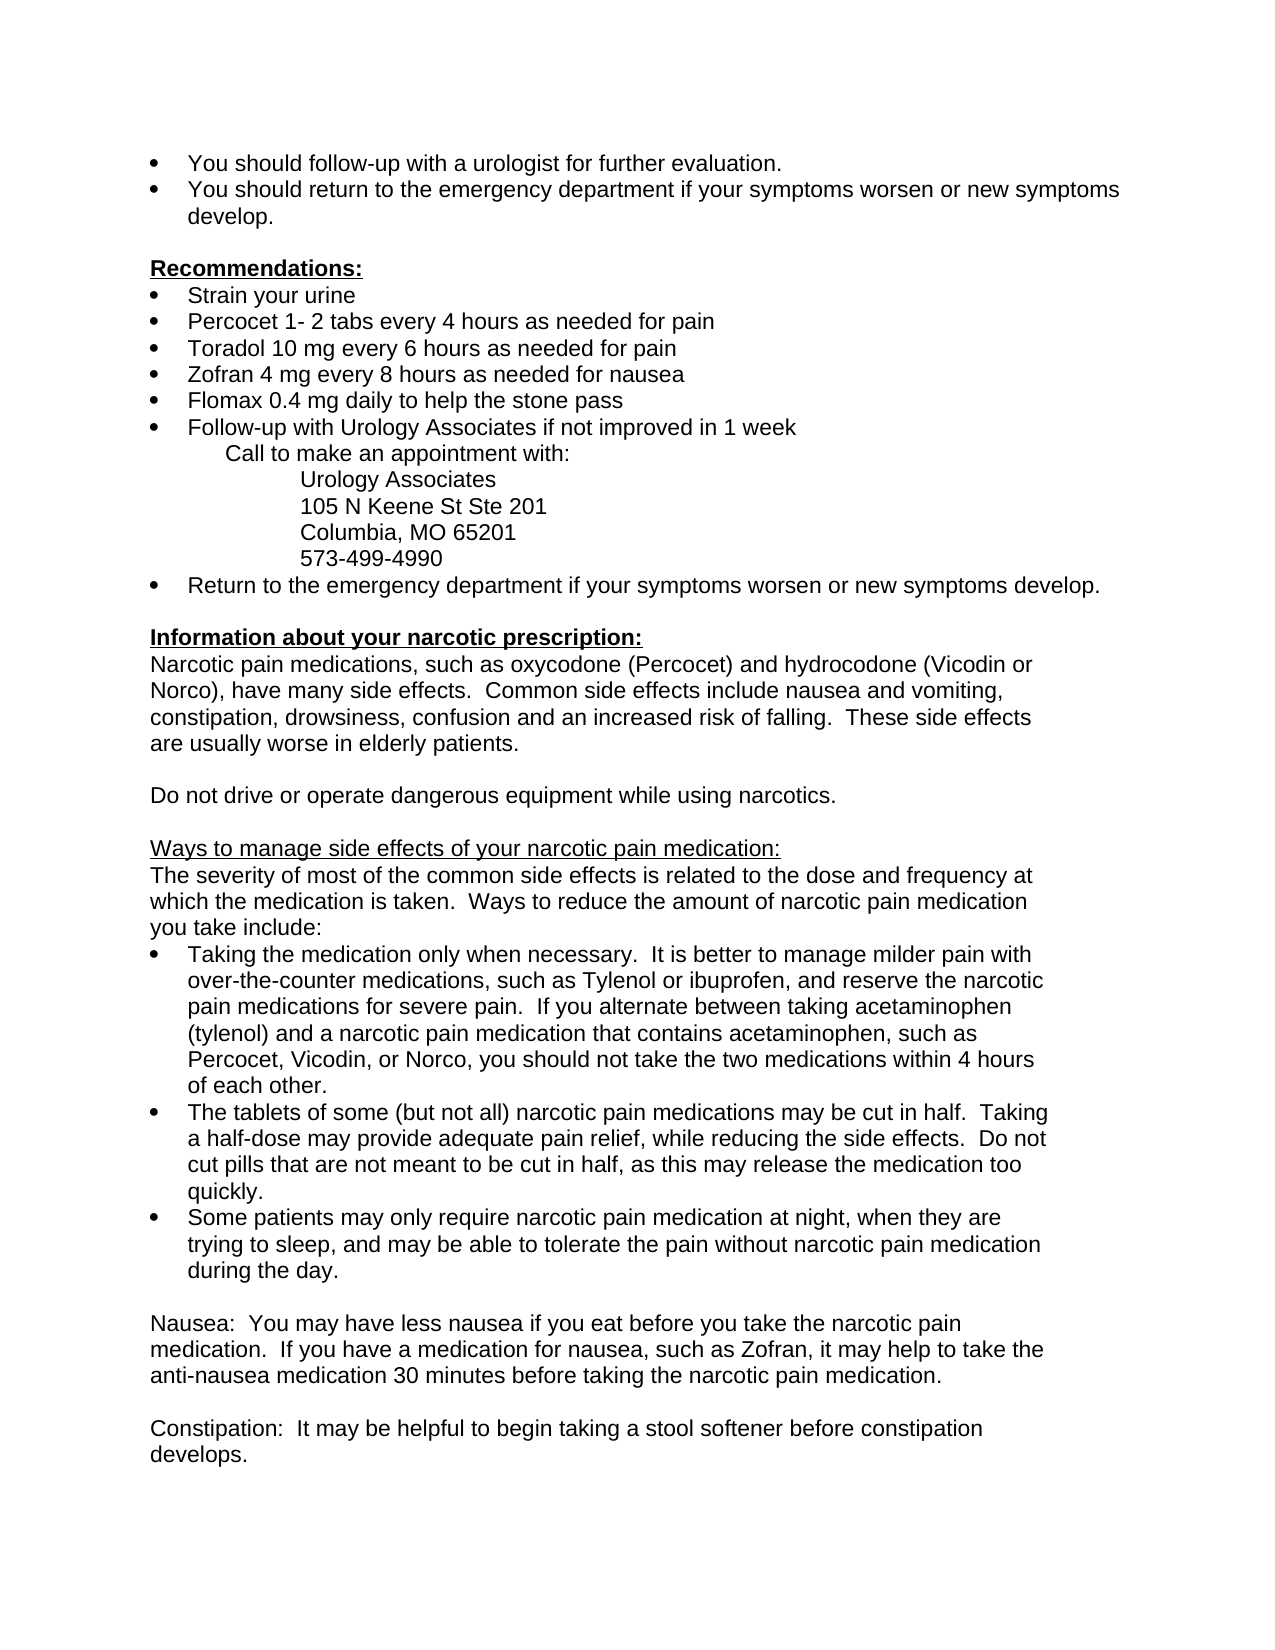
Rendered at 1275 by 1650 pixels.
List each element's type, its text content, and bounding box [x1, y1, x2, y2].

text Urology Associates [150, 466, 1125, 493]
list Follow-up with Urology Associates if not improved in 1 week [150, 413, 1125, 440]
list Zofran 4 mg every 8 hours as needed for nausea [150, 361, 1125, 387]
text 573-499-4990 [150, 545, 1125, 572]
text Call to make an appointment with: [150, 440, 1125, 466]
list You should return to the emergency department if your symptoms worsen or new symptoms develop. [150, 176, 1125, 229]
text Recommendations: [150, 255, 1125, 282]
text 105 N Keene St Ste 201 [150, 493, 1125, 519]
list Return to the emergency department if your symptoms worsen or new symptoms develop. [150, 572, 1125, 598]
list You should follow-up with a urologist for further evaluation. [150, 150, 1125, 176]
list Percocet 1- 2 tabs every 4 hours as needed for pain [150, 308, 1125, 334]
list Strain your urine [150, 282, 1125, 308]
text Columbia, MO 65201 [150, 519, 1125, 545]
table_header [150, 624, 1050, 1494]
list Flomax 0.4 mg daily to help the stone pass [150, 387, 1125, 413]
list Toradol 10 mg every 6 hours as needed for pain [150, 334, 1125, 361]
